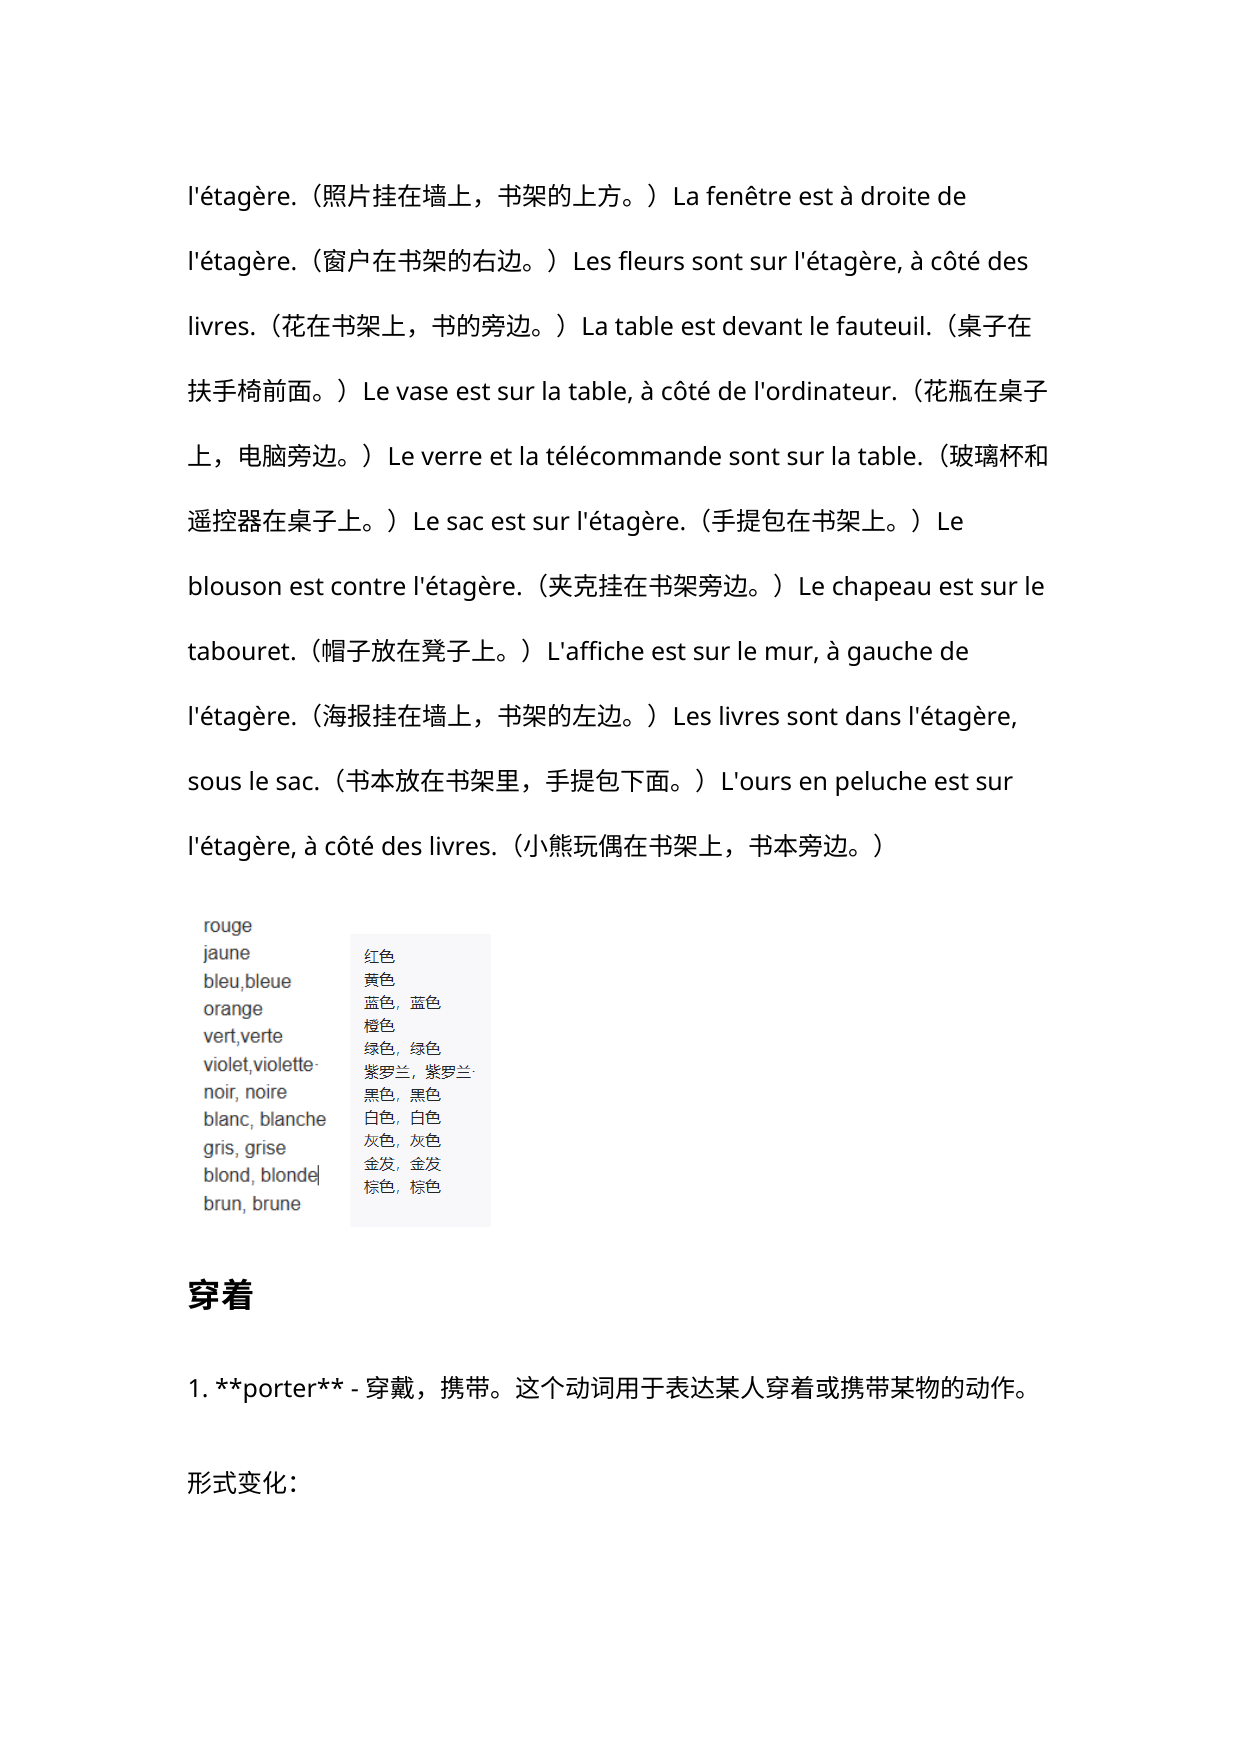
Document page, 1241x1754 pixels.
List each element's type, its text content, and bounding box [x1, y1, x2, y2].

picture [187, 906, 344, 1227]
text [187, 162, 1053, 877]
text 1. **porter** - 穿戴，携带。这个动词用于表达某人穿着或携带某物的动作。 [187, 1354, 1053, 1419]
picture [350, 934, 492, 1227]
text 形式变化： [187, 1449, 1053, 1514]
text 穿着 [187, 1260, 1053, 1325]
